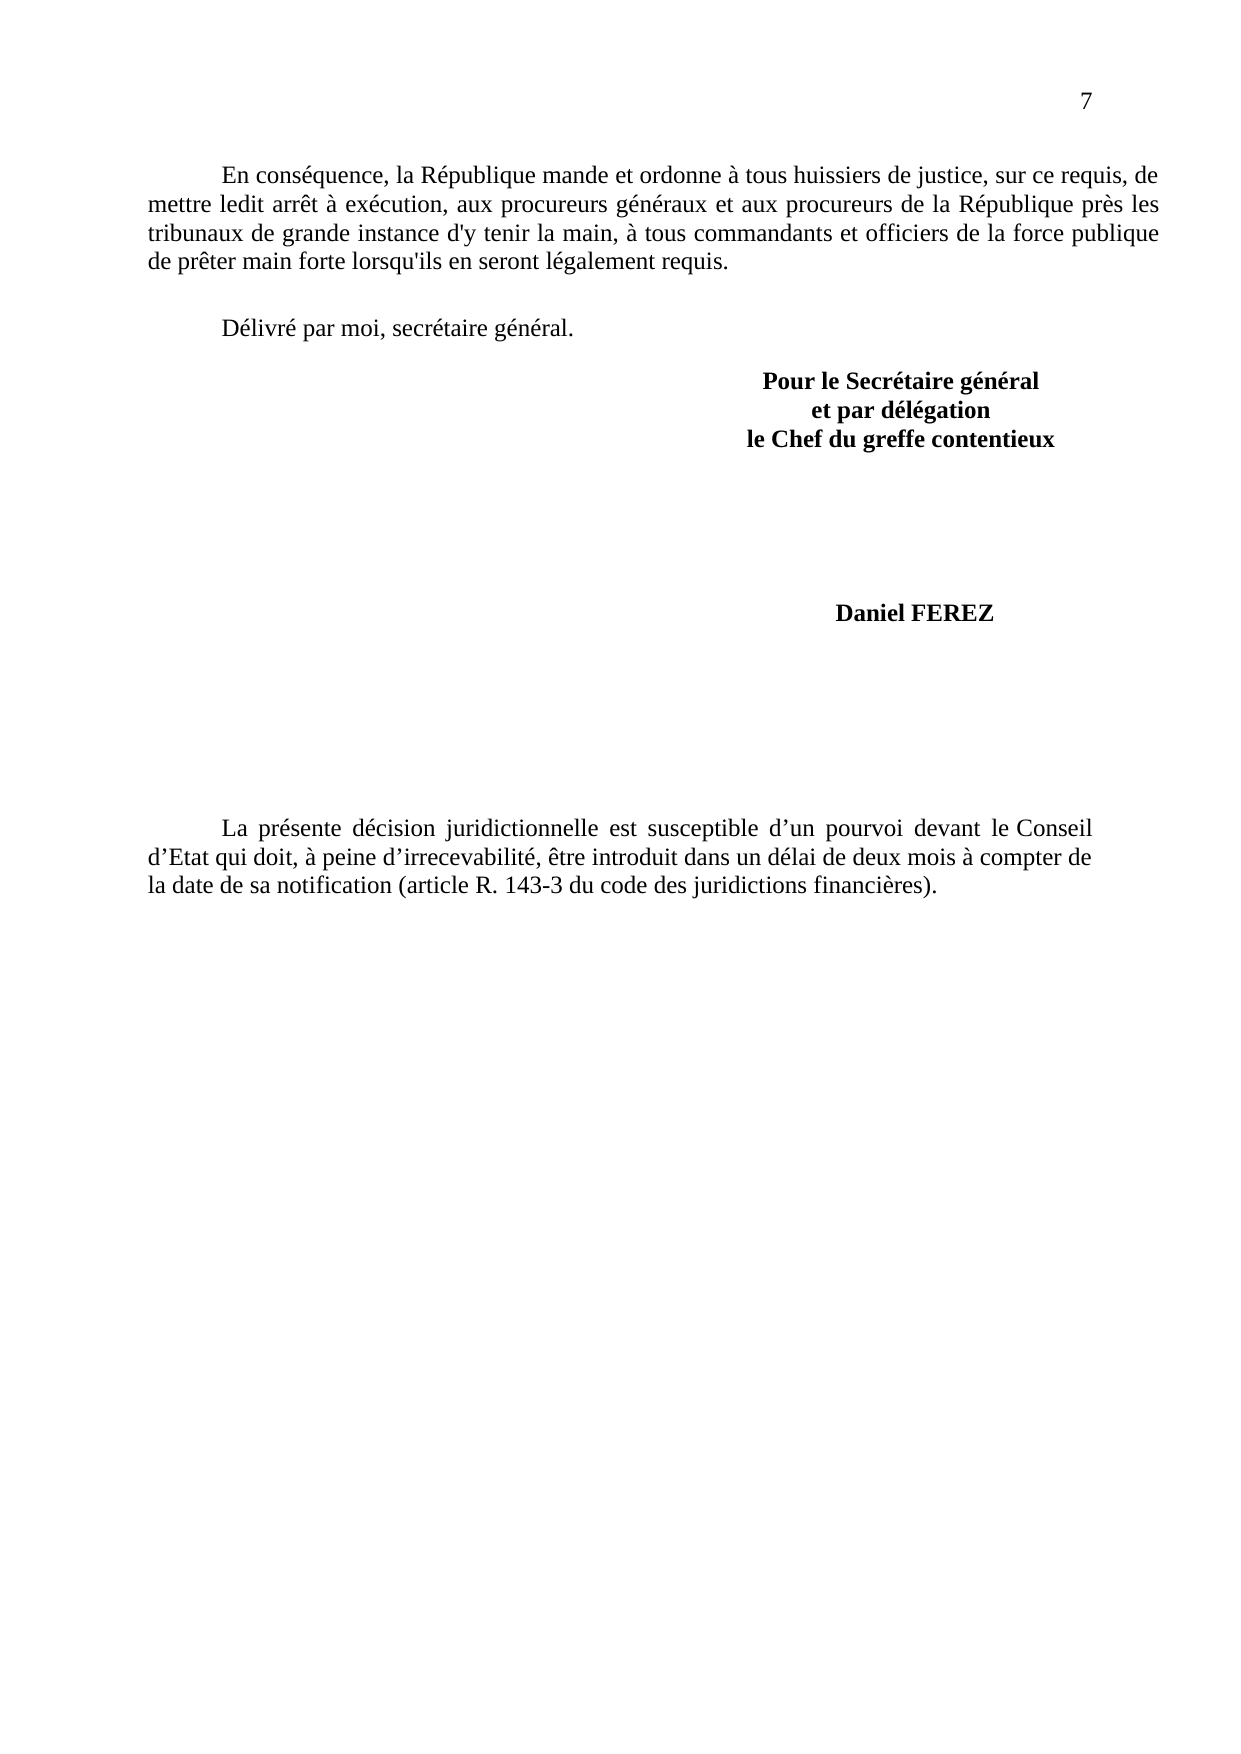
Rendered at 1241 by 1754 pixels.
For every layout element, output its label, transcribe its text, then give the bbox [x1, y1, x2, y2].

text Daniel FEREZ [737, 598, 1093, 627]
text En conséquence, la République mande et ordonne à tous huissiers de justice, sur ce requis, de mettre ledit arrêt à exécution, aux procureurs généraux et aux procureurs de la République près les tribunaux de grande instance d'y tenir la main, à tous commandants et officiers de la force publique de prêter main forte lorsqu'ils en seront légalement requis. [148, 160, 1160, 275]
text le Chef du greffe contentieux [709, 424, 1093, 453]
text et par délégation [709, 395, 1093, 424]
text Délivré par moi, secrétaire général. [148, 313, 1160, 341]
text Pour le Secrétaire général [709, 366, 1093, 395]
text La présente décision juridictionnelle est susceptible d’un pourvoi devant le Conseil d’Etat qui doit, à peine d’irrecevabilité, être introduit dans un délai de deux mois à compter de la date de sa notification (article R. 143-3 du code des juridictions financières). [148, 813, 1093, 899]
